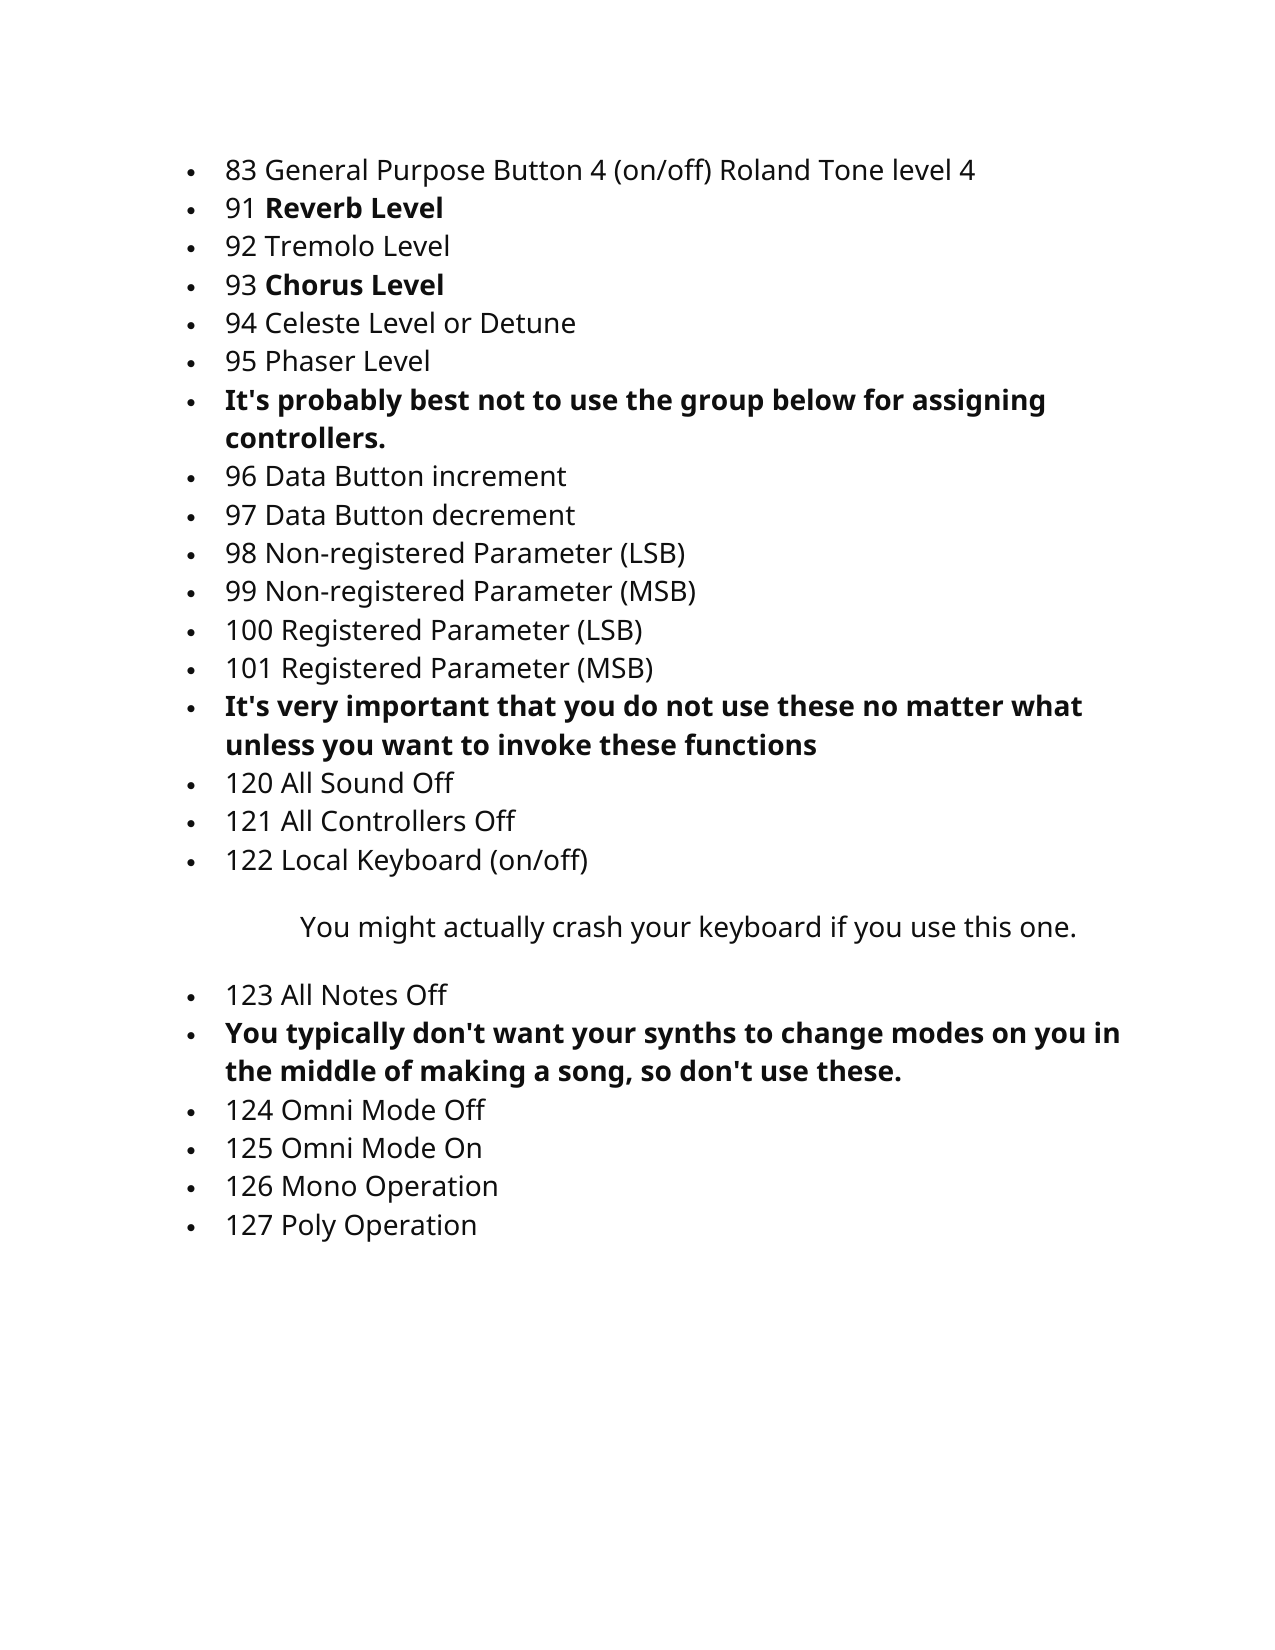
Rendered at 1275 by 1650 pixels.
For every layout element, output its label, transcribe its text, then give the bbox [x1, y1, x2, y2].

list 124 Omni Mode Off [187, 1090, 1125, 1128]
list 98 Non-registered Parameter (LSB) [187, 533, 1125, 572]
list 120 All Sound Off [187, 763, 1125, 802]
list 91 Reverb Level [187, 188, 1125, 227]
list It's very important that you do not use these no matter what unless you want to invoke these functions [187, 687, 1125, 763]
list 100 Registered Parameter (LSB) [187, 610, 1125, 648]
text You might actually crash your keyboard if you use this one. [300, 907, 1125, 946]
list 99 Non-registered Parameter (MSB) [187, 572, 1125, 610]
list 93 Chorus Level [187, 265, 1125, 303]
list 126 Mono Operation [187, 1167, 1125, 1205]
list 101 Registered Parameter (MSB) [187, 648, 1125, 687]
list 96 Data Button increment [187, 457, 1125, 495]
list 121 All Controllers Off [187, 802, 1125, 840]
list 125 Omni Mode On [187, 1128, 1125, 1167]
list 122 Local Keyboard (on/off) [187, 840, 1125, 878]
list 94 Celeste Level or Detune [187, 303, 1125, 342]
list You typically don't want your synths to change modes on you in the middle of making a song, so don't use these. [187, 1013, 1125, 1090]
list 83 General Purpose Button 4 (on/off) Roland Tone level 4 [187, 150, 1125, 188]
list It's probably best not to use the group below for assigning controllers. [187, 380, 1125, 457]
list 95 Phaser Level [187, 342, 1125, 380]
list 97 Data Button decrement [187, 495, 1125, 533]
list 92 Tremolo Level [187, 227, 1125, 265]
list 123 All Notes Off [187, 975, 1125, 1013]
list 127 Poly Operation [187, 1205, 1125, 1243]
